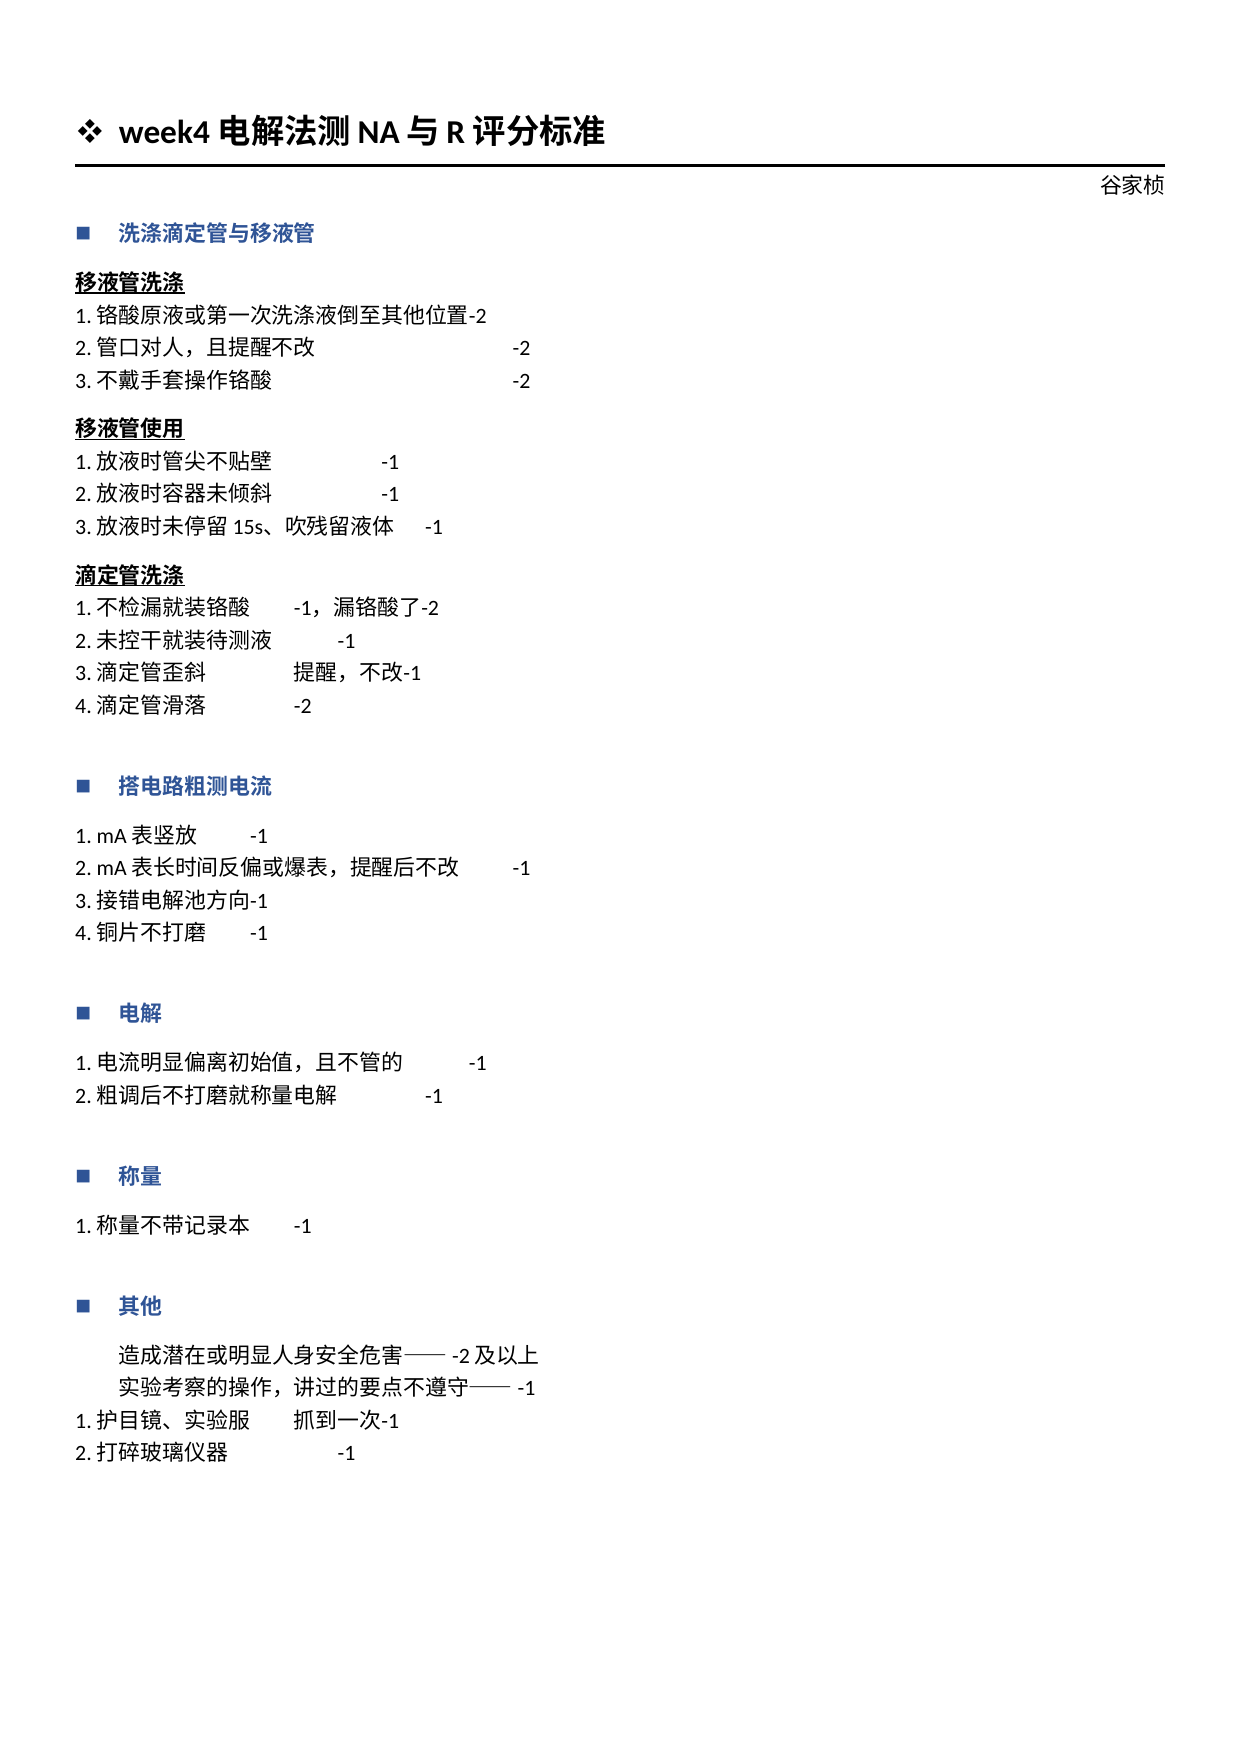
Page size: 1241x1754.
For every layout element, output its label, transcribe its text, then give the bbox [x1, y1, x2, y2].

text 3. 放液时未停留15s、吹残留液体 -1 [75, 508, 1165, 541]
text 1. mA表竖放 -1 [75, 817, 1165, 850]
text 谷家桢 [75, 167, 1165, 200]
text 1. 铬酸原液或第一次洗涤液倒至其他位置 -2 [75, 297, 1165, 330]
text 2. 打碎玻璃仪器 -1 [75, 1435, 1165, 1467]
text 3. 滴定管歪斜 提醒，不改-1 [75, 655, 1165, 687]
text 2. 未控干就装待测液 -1 [75, 622, 1165, 655]
text 滴定管洗涤 [75, 557, 1165, 590]
text 2. mA表长时间反偏或爆表，提醒后不改 -1 [75, 850, 1165, 882]
text 2. 粗调后不打磨就称量电解 -1 [75, 1077, 1165, 1110]
text 1. 护目镜、实验服 抓到一次-1 [75, 1402, 1165, 1435]
text 1. 不检漏就装铬酸 -1，漏铬酸了-2 [75, 590, 1165, 622]
text 2. 管口对人，且提醒不改 -2 [75, 330, 1165, 362]
text 1. 称量不带记录本 -1 [75, 1207, 1165, 1240]
text 实验考察的操作，讲过的要点不遵守—— -1 [119, 1370, 1165, 1402]
text 电解 [75, 996, 1165, 1028]
text 移液管使用 [75, 411, 1165, 443]
text 其他 [75, 1288, 1165, 1321]
text 造成潜在或明显人身安全危害—— -2及以上 [119, 1337, 1165, 1370]
text 移液管洗涤 [75, 265, 1165, 297]
text 2. 放液时容器未倾斜 -1 [75, 476, 1165, 508]
text 1. 放液时管尖不贴壁 -1 [75, 443, 1165, 476]
text 4. 滴定管滑落 -2 [75, 687, 1165, 720]
text week4 电解法测NA与R 评分标准 [75, 97, 1165, 164]
text 称量 [75, 1158, 1165, 1191]
text 3. 不戴手套操作铬酸 -2 [75, 362, 1165, 395]
text 洗涤滴定管与移液管 [75, 216, 1165, 248]
text 3. 接错电解池方向 -1 [75, 882, 1165, 915]
text 1. 电流明显偏离初始值，且不管的 -1 [75, 1045, 1165, 1077]
text 4. 铜片不打磨 -1 [75, 915, 1165, 947]
text 搭电路粗测电流 [75, 768, 1165, 801]
